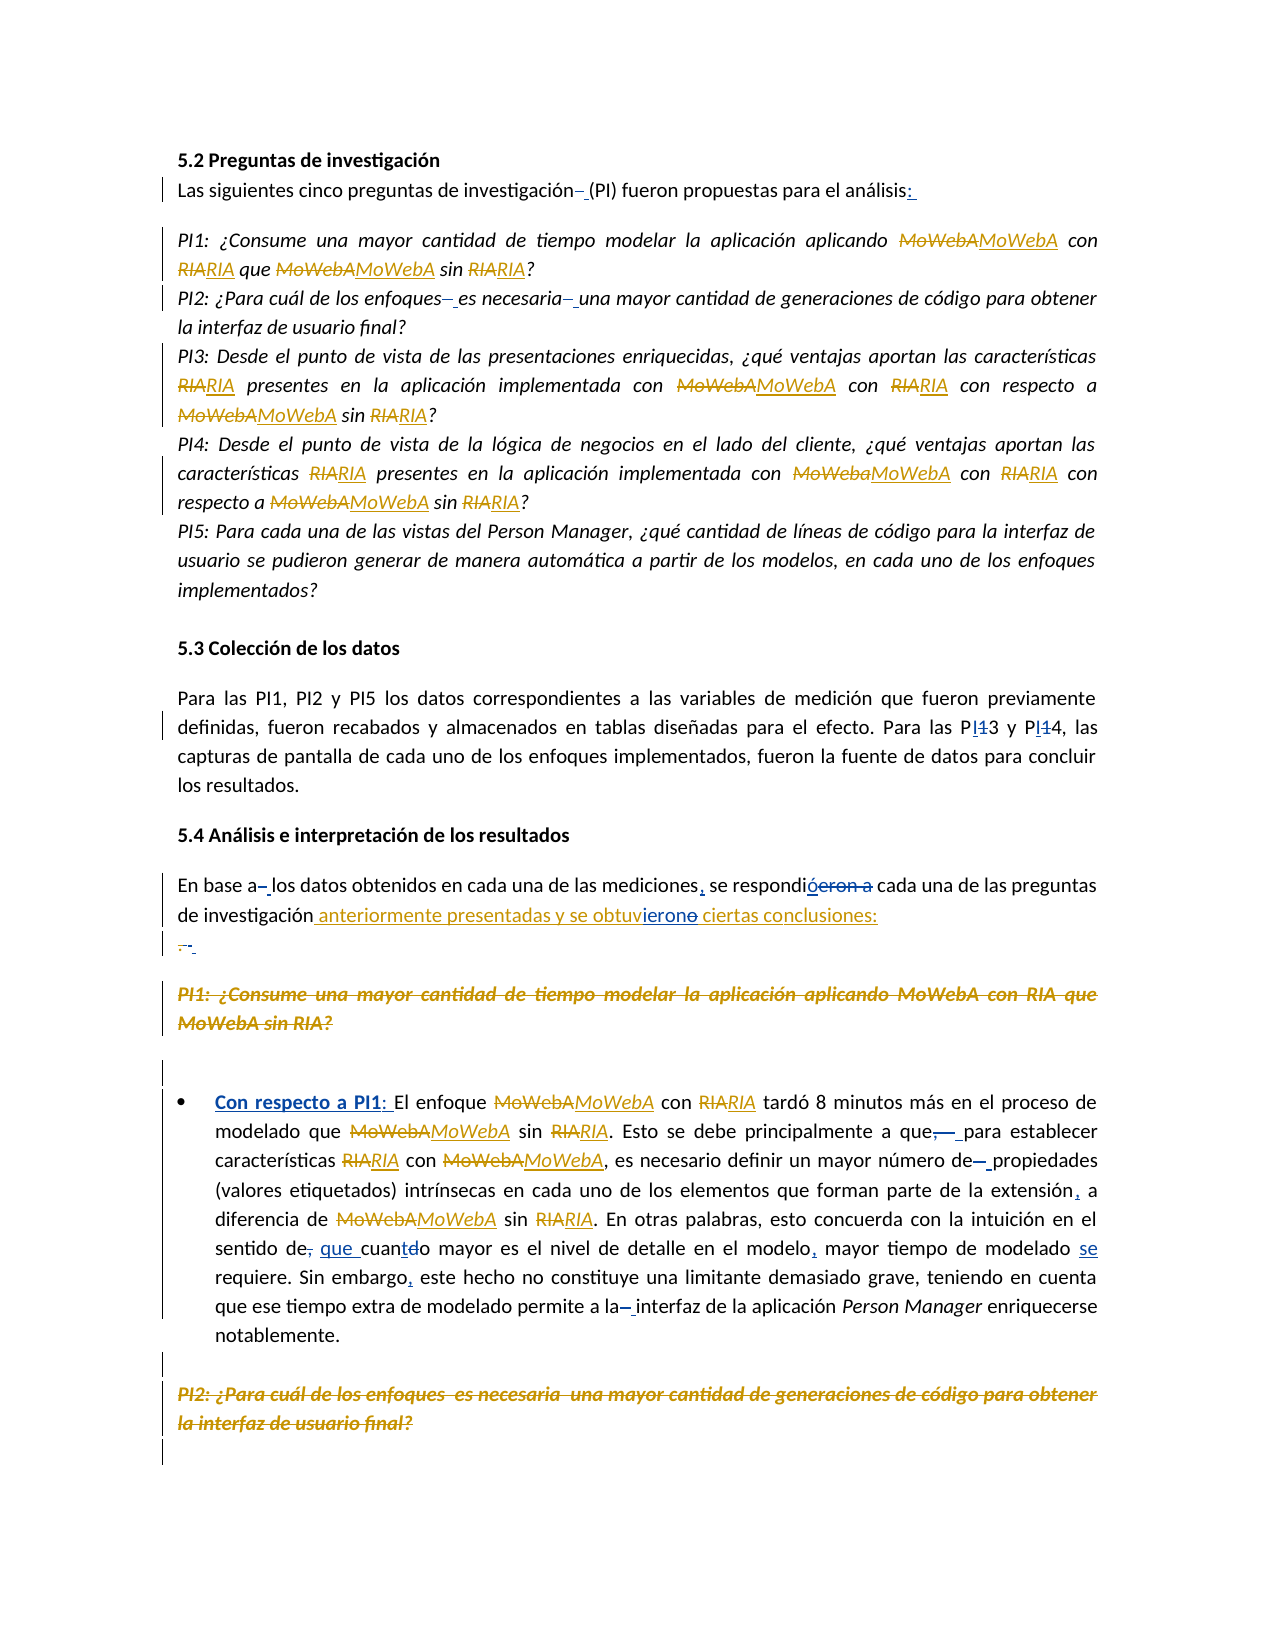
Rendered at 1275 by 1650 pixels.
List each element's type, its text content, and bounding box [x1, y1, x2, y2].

list El enfoque con tardó 8 minutos más en el proceso de modelado que sin . Esto se debe principalmente a quepara establecer características con , es necesario definir un mayor número depropiedades (valores etiquetados) intrínsecas en cada uno de los elementos que forman parte de la extensión a diferencia de sin . En otras palabras, esto concuerda con la intuición en el sentido de cuano mayor es el nivel de detalle en el modelo mayor tiempo de modelado requiere. Sin embargo este hecho no constituye una limitante demasiado grave, teniendo en cuenta que ese tiempo extra de modelado permite a lainterfaz de la aplicación Person Manager enriquecerse notablemente. [177, 1089, 1098, 1348]
text PI5: Para cada una de las vistas del Person Manager, ¿qué cantidad de líneas de código para la interfaz de usuario se pudieron generar de manera automática a partir de los modelos, en cada uno de los enfoques implementados? [177, 518, 1098, 602]
text 5.2 Preguntas de investigación [177, 148, 1098, 173]
text PI3: Desde el punto de vista de las presentaciones enriquecidas, ¿qué ventajas aportan las características presentes en la aplicación implementada con con con respecto a sin ? [177, 343, 1098, 427]
text PI4: Desde el punto de vista de la lógica de negocios en el lado del cliente, ¿qué ventajas aportan las características presentes en la aplicación implementada con con con respecto a sin ? [177, 431, 1098, 515]
text Para las PI1, PI2 y PI5 los datos correspondientes a las variables de medición que fueron previamente definidas, fueron recabados y almacenados en tablas diseñadas para el efecto. Para las P3 y P4, las capturas de pantalla de cada uno de los enfoques implementados, fueron la fuente de datos para concluir los resultados. [177, 685, 1098, 798]
text 5.4 Análisis e interpretación de los resultados [177, 823, 1098, 848]
text En base alos datos obtenidos en cada una de las mediciones se respondi cada una de las preguntas de investigación [177, 873, 1098, 927]
text Las siguientes cinco preguntas de investigación(PI) fueron propuestas para el análisis [177, 177, 1098, 202]
text 5.3 Colección de los datos [177, 635, 1098, 661]
text PI1: ¿Consume una mayor cantidad de tiempo modelar la aplicación aplicando con que sin ? [177, 227, 1098, 281]
text PI2: ¿Para cuál de los enfoqueses necesariauna mayor cantidad de generaciones de código para obtener la interfaz de usuario final? [177, 285, 1098, 340]
